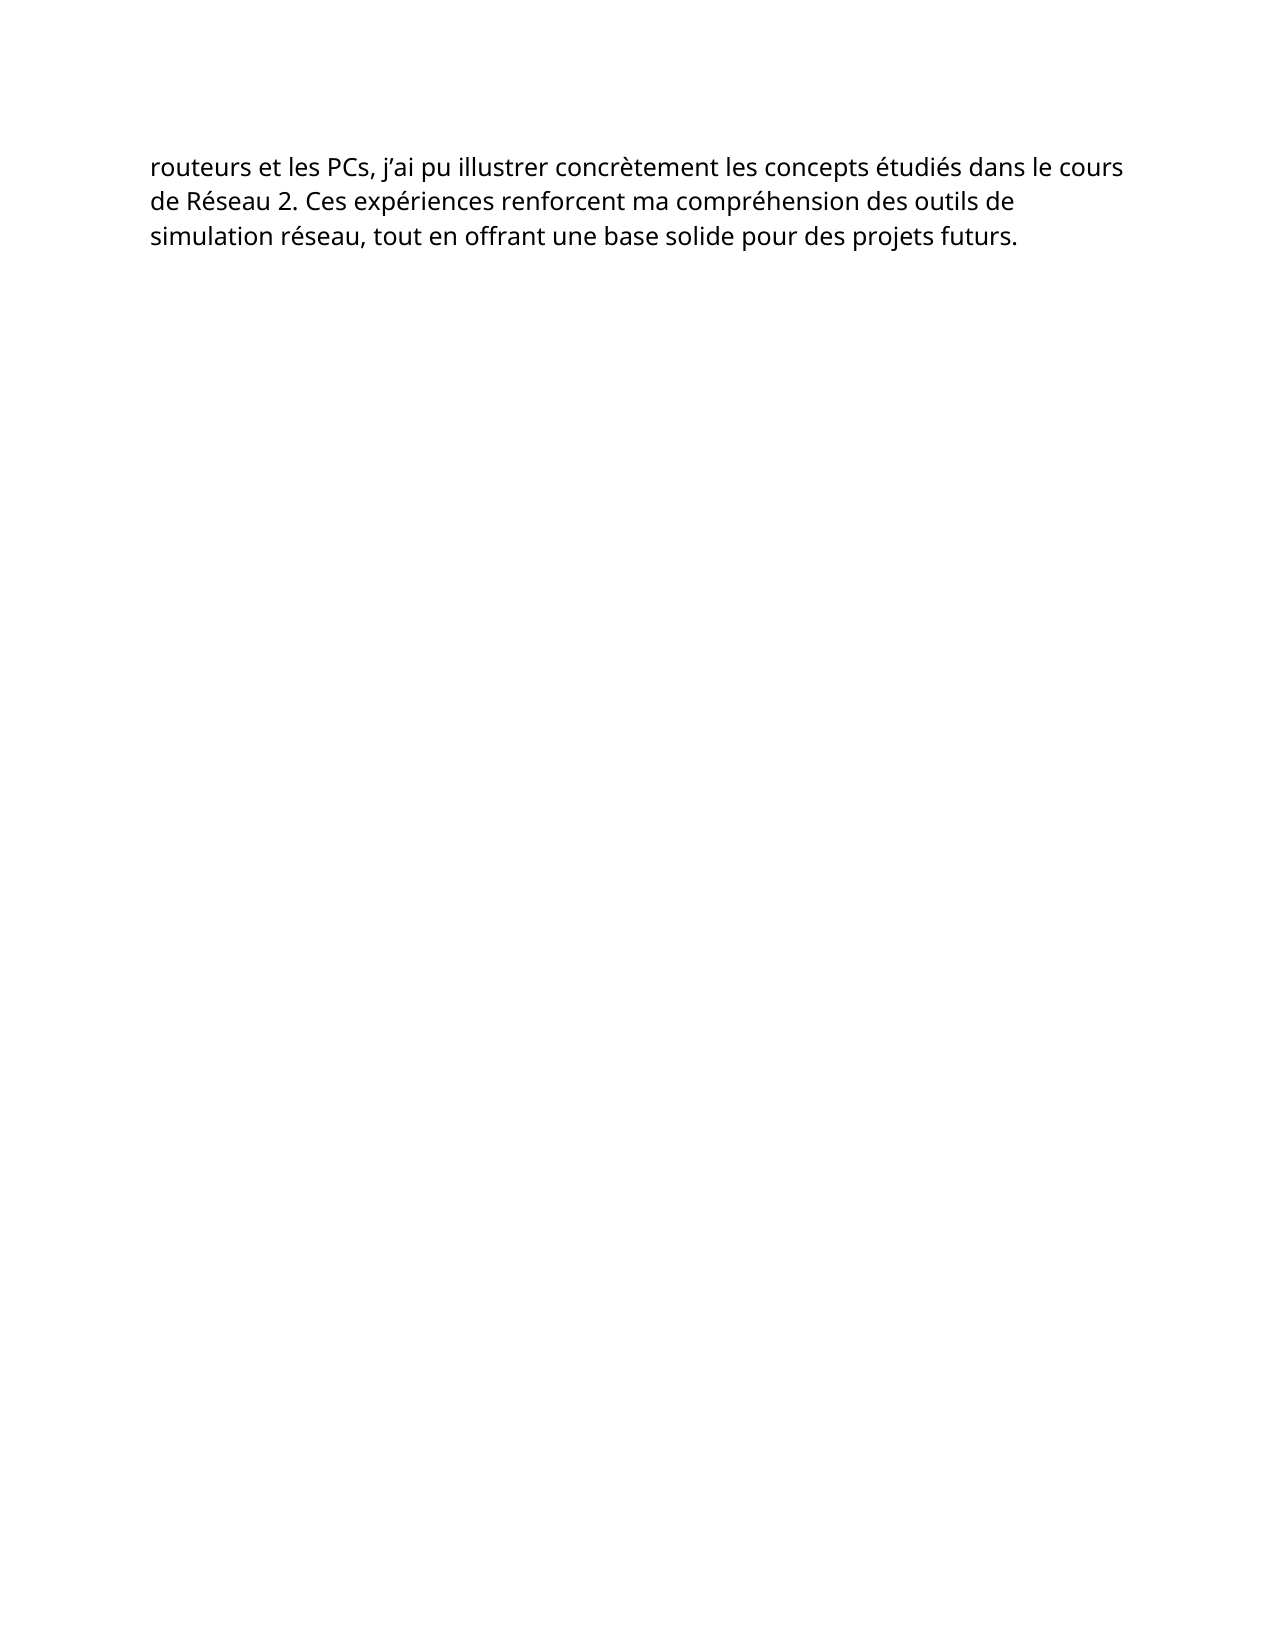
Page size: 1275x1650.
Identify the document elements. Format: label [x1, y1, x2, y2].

text [150, 150, 1125, 252]
